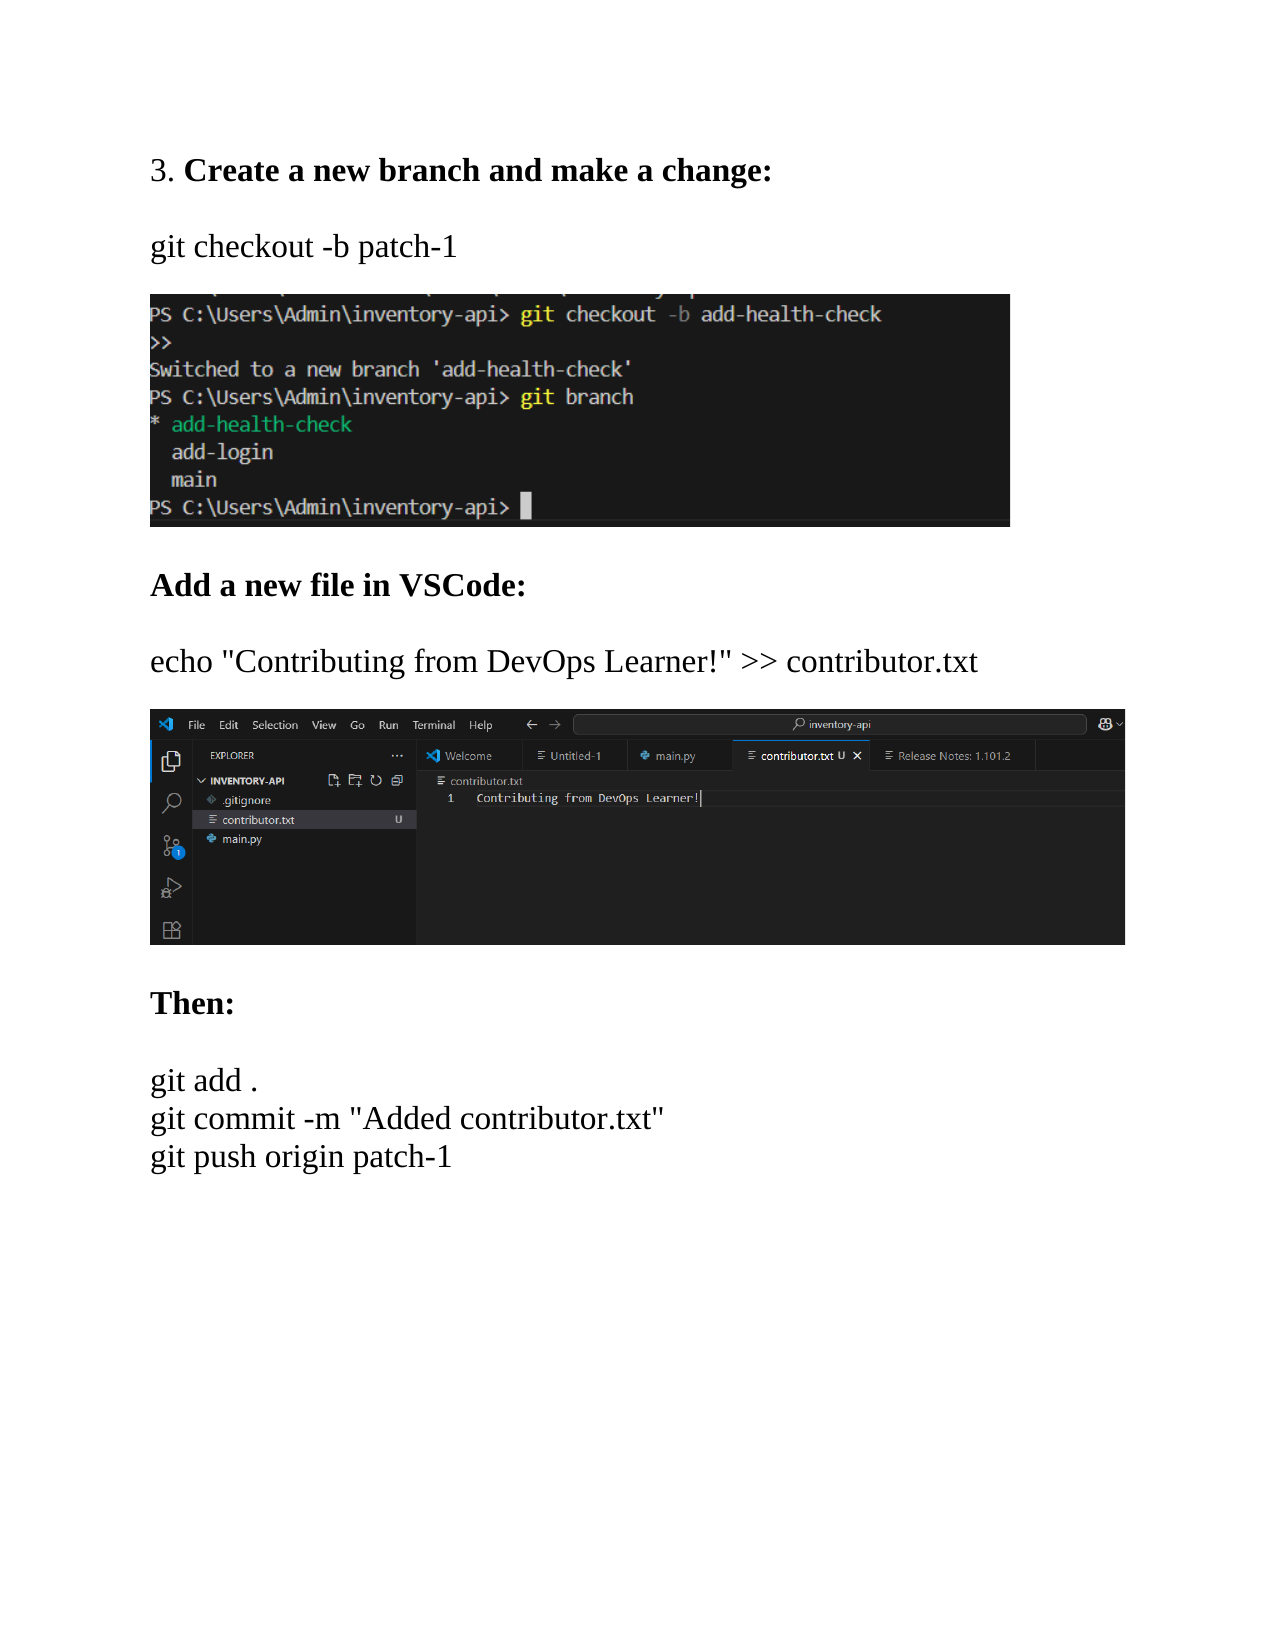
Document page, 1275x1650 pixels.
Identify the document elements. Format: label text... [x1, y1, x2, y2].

picture [150, 294, 1011, 527]
text 3. Create a new branch and make a change: git checkout -b patch-1 [150, 150, 1125, 265]
text Then: git add . git commit -m "Added contributor.txt" git push origin patch-1 4. Open a Pull Request Go to your fork’s GitHub page → Click “Compare & Pull Request” Add a title, comment, and submit the PR to octocat/Spoon-Knife. Optional Bonus: Visual Git Playground Try this for interactive branching: https://learngitbranching.js.org/ [150, 945, 1125, 1213]
picture [150, 709, 1125, 945]
